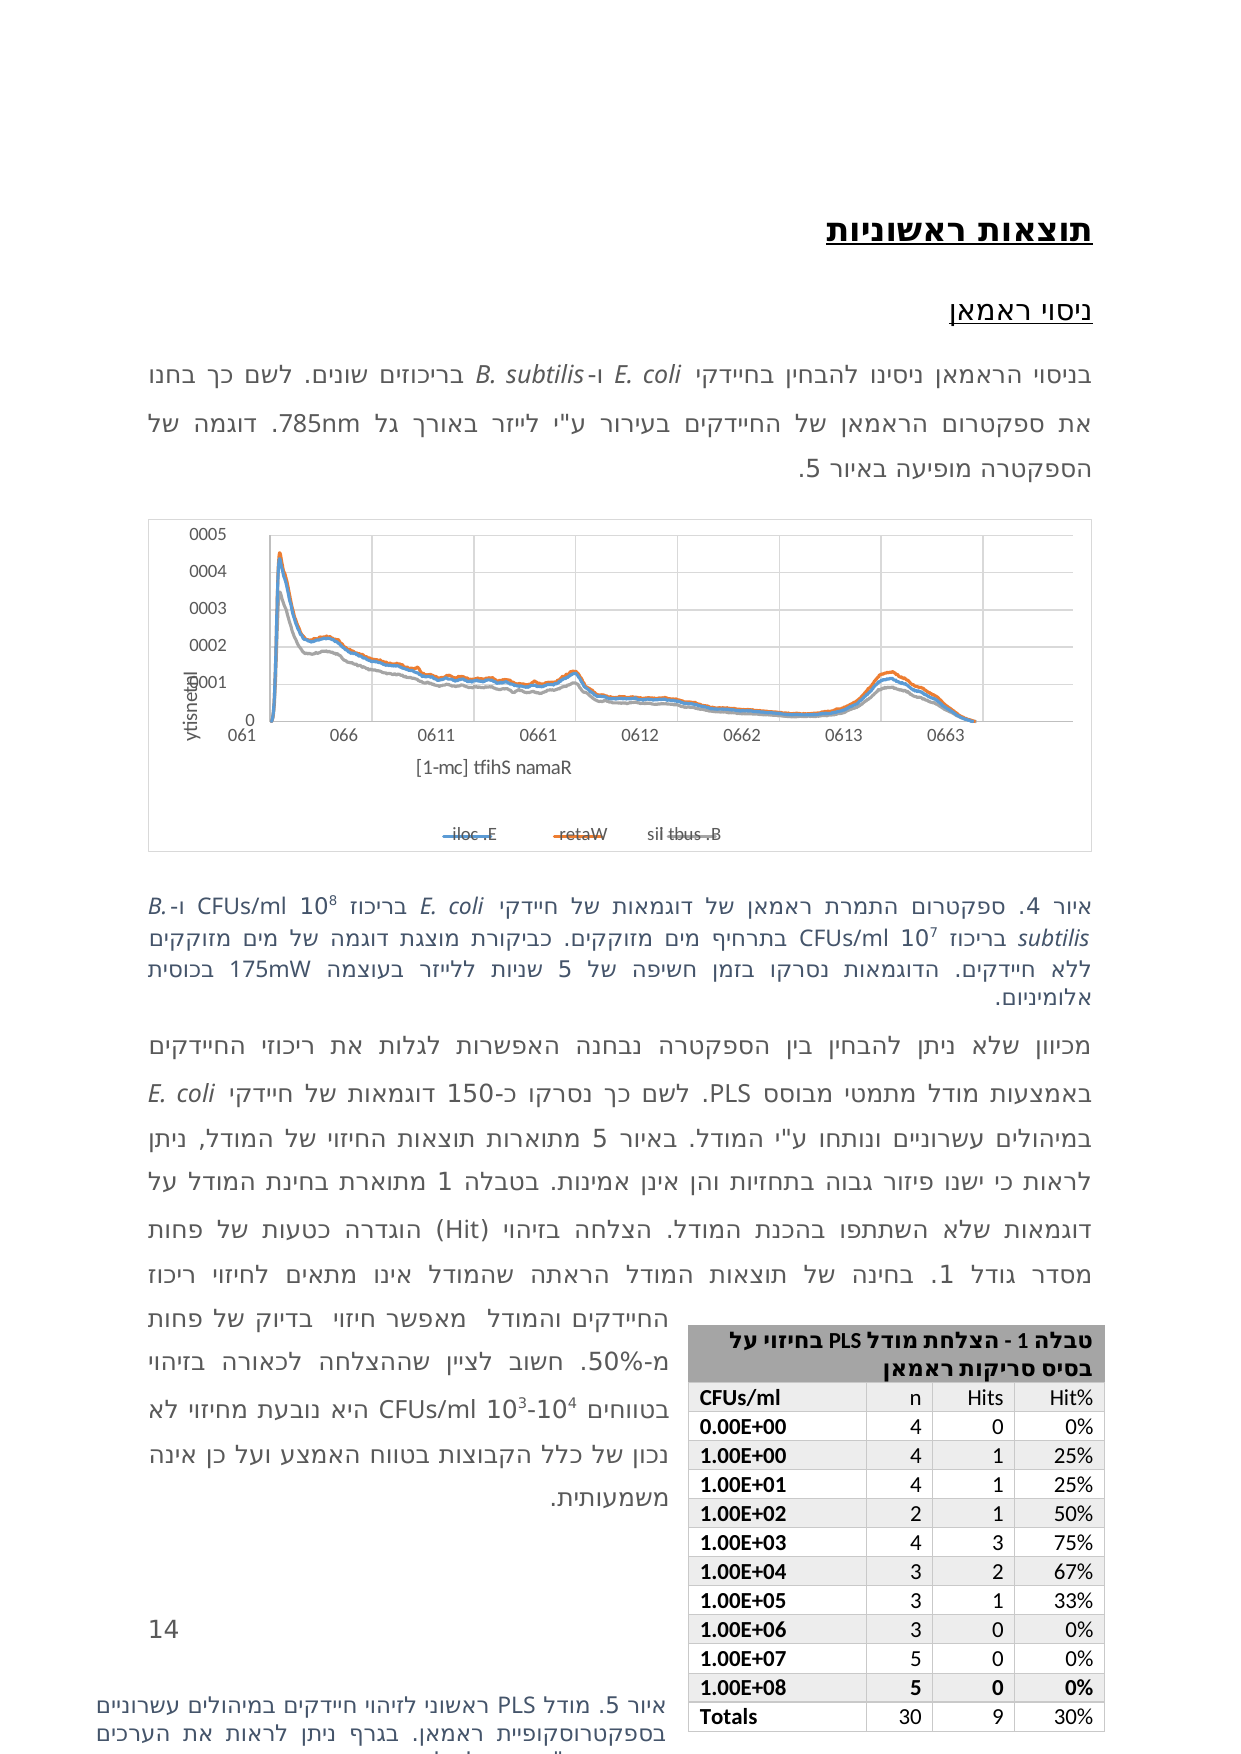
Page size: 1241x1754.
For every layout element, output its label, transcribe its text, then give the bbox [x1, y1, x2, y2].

subtitle ניסוי ראמאן [148, 293, 1092, 327]
table_cell 1.00E+01 [689, 1470, 866, 1498]
text בניסוי הראמאן ניסינו להבחין בחיידקי E. coli ו-B. subtilis בריכוזים שונים. לשם כך בחנו את ספקטרום הראמאן של החיידקים בעירור ע"י לייזר באורך גל 785nm. דוגמה של הספקטרה מופיעה באיור 5. [148, 357, 1092, 483]
table_header טבלה 1 - הצלחת מודל PLS בחיזוי על בסיס סריקות ראמאן [689, 1326, 1104, 1382]
table_cell 25% [1015, 1470, 1104, 1498]
table_cell 0% [1015, 1644, 1104, 1672]
table_cell 1.00E+06 [689, 1615, 866, 1643]
table_cell 0 [933, 1674, 1014, 1701]
table_cell n [867, 1383, 932, 1411]
table_cell 3 [933, 1528, 1014, 1556]
table_cell 1.00E+07 [689, 1644, 866, 1672]
table_cell 5 [867, 1644, 932, 1672]
table_cell 4 [867, 1412, 932, 1440]
table_cell 1.00E+02 [689, 1499, 866, 1527]
table_cell Totals [689, 1703, 866, 1731]
table_cell 67% [1015, 1557, 1104, 1585]
table_cell 0% [1015, 1674, 1104, 1701]
table_cell 25% [1015, 1441, 1104, 1469]
table_cell 1.00E+05 [689, 1586, 866, 1614]
table_cell 5 [867, 1674, 932, 1701]
table_cell CFUs/ml [689, 1383, 866, 1411]
text איור 4. ספקטרום התמרת ראמאן של דוגמאות של חיידקי E. coli בריכוז 108 CFUs/ml ו-B. subtilis בריכוז 107 CFUs/ml בתרחיף מים מזוקקים. כביקורת מוצגת דוגמה של מים מזוקקים ללא חיידקים. הדוגמאות נסרקו בזמן חשיפה של 5 שניות ללייזר בעוצמה 175mW בכוסית אלומיניום. [148, 890, 1092, 1011]
text מכיוון שלא ניתן להבחין בין הספקטרה נבחנה האפשרות לגלות את ריכוזי החיידקים באמצעות מודל מתמטי מבוסס PLS. לשם כך נסרקו כ-150 דוגמאות של חיידקי E. coli במיהולים עשרוניים ונותחו ע"י המודל. באיור 5 מתוארות תוצאות החיזוי של המודל, ניתן לראות כי ישנו פיזור גבוה בתחזיות והן אינן אמינות. בטבלה 1 מתוארת בחינת המודל על דוגמאות שלא השתתפו בהכנת המודל. הצלחה בזיהוי (Hit) הוגדרה כטעות של פחות מסדר גודל 1. בחינה של תוצאות המודל הראתה שהמודל אינו מתאים לחיזוי ריכוז החיידקים והמודל מאפשר חיזוי בדיוק של פחות מ-50%. חשוב לציין שההצלחה לכאורה בזיהוי בטווחים 103-104 CFUs/ml היא נובעת מחיזוי לא נכון של כלל הקבוצות בטווח האמצע ועל כן אינה משמעותית. [148, 1031, 1092, 1513]
table_cell Hits [933, 1383, 1014, 1411]
table_cell 1 [933, 1441, 1014, 1469]
table_cell 1.00E+08 [689, 1674, 866, 1701]
table_cell 2 [867, 1499, 932, 1527]
table_cell 0% [1015, 1615, 1104, 1643]
table_cell 3 [867, 1586, 932, 1614]
table_cell 2 [933, 1557, 1014, 1585]
table_cell 1 [933, 1470, 1014, 1498]
table_cell 3 [867, 1615, 932, 1643]
table_cell 1.00E+00 [689, 1441, 866, 1469]
table_cell Hit% [1015, 1383, 1104, 1411]
table_cell 0% [1015, 1412, 1104, 1440]
table_cell 4 [867, 1441, 932, 1469]
subtitle תוצאות ראשוניות [148, 210, 1092, 249]
table_cell 1.00E+03 [689, 1528, 866, 1556]
table_cell 3 [867, 1557, 932, 1585]
table_cell 1.00E+04 [689, 1557, 866, 1585]
table_cell 1 [933, 1586, 1014, 1614]
table_cell 50% [1015, 1499, 1104, 1527]
table_cell 4 [867, 1528, 932, 1556]
table_cell 0 [933, 1615, 1014, 1643]
table_cell 0 [933, 1412, 1014, 1440]
table_cell 9 [933, 1703, 1014, 1731]
table_cell 4 [867, 1470, 932, 1498]
table_cell 30 [867, 1703, 932, 1731]
table_cell 75% [1015, 1528, 1104, 1556]
table_cell 0 [933, 1644, 1014, 1672]
table_cell 33% [1015, 1586, 1104, 1614]
table_cell 0.00E+00 [689, 1412, 866, 1440]
table_cell 30% [1015, 1703, 1104, 1731]
table_cell 1 [933, 1499, 1014, 1527]
